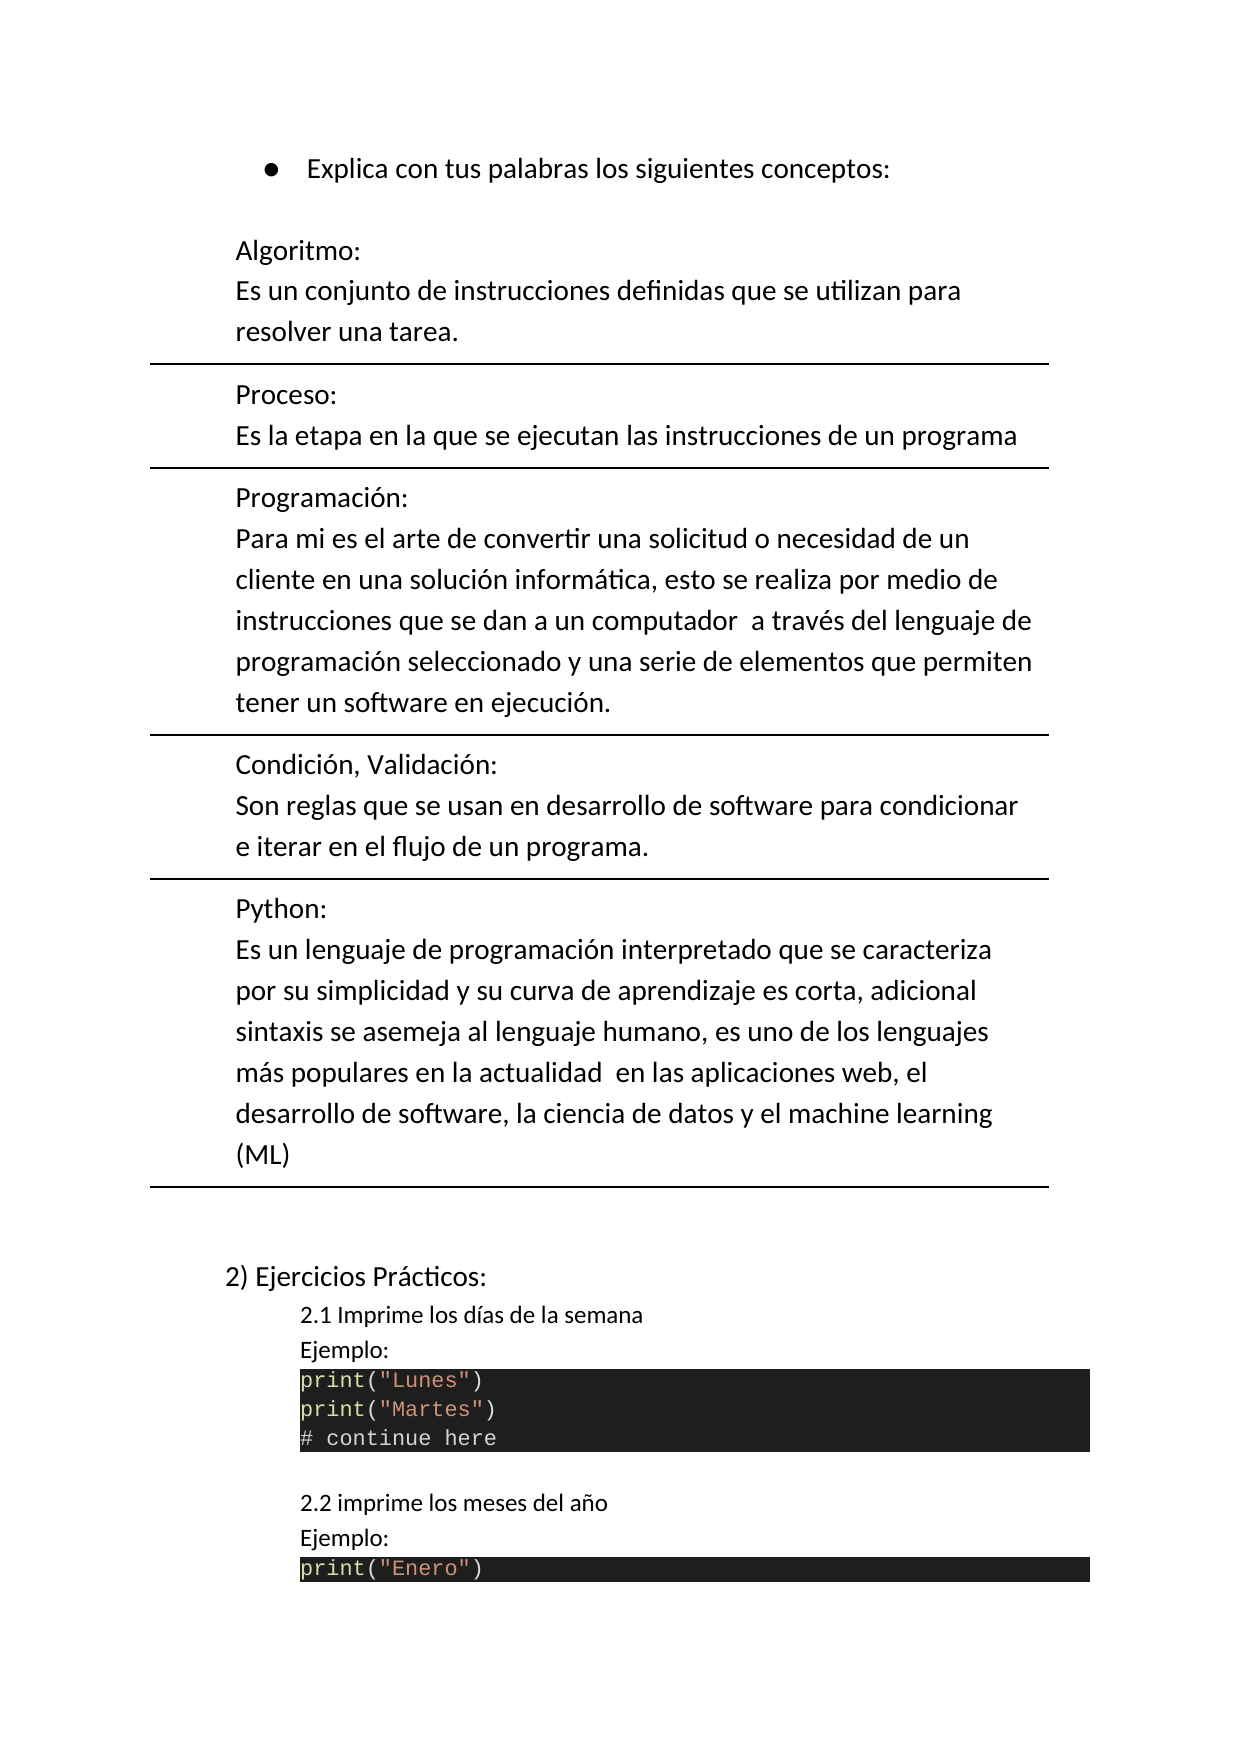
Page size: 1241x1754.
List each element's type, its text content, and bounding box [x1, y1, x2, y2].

table_cell Python: Es un lenguaje de programación interpretado que se caracteriza por su simplicidad y su curva de aprendizaje es corta, adicional sintaxis se asemeja al lenguaje humano, es uno de los lenguajes más populares en la actualidad en las aplicaciones web, el desarrollo de software, la ciencia de datos y el machine learning (ML) [150, 880, 1048, 1186]
text 2.1 Imprime los días de la semana [225, 1299, 1090, 1329]
text print("Lunes") [300, 1369, 1090, 1394]
table_cell Proceso: Es la etapa en la que se ejecutan las instrucciones de un programa [150, 365, 1048, 467]
text Ejemplo: [225, 1522, 1090, 1552]
text print("Enero") [300, 1557, 1090, 1582]
text 2) Ejercicios Prácticos: [225, 1258, 1090, 1294]
text Ejemplo: [225, 1334, 1090, 1364]
text print("Martes") [300, 1398, 1090, 1423]
text # continue here [300, 1427, 1090, 1452]
list Explica con tus palabras los siguientes conceptos: [262, 150, 1090, 186]
table_cell Condición, Validación: Son reglas que se usan en desarrollo de software para condicionar e iterar en el flujo de un programa. [150, 736, 1048, 878]
table_header Algoritmo: Es un conjunto de instrucciones definidas que se utilizan para resolver una tarea. [150, 221, 1048, 363]
text 2.2 imprime los meses del año [225, 1487, 1090, 1517]
table_cell Programación: Para mi es el arte de convertir una solicitud o necesidad de un cliente en una solución informática, esto se realiza por medio de instrucciones que se dan a un computador a través del lenguaje de programación seleccionado y una serie de elementos que permiten tener un software en ejecución. [150, 469, 1048, 734]
